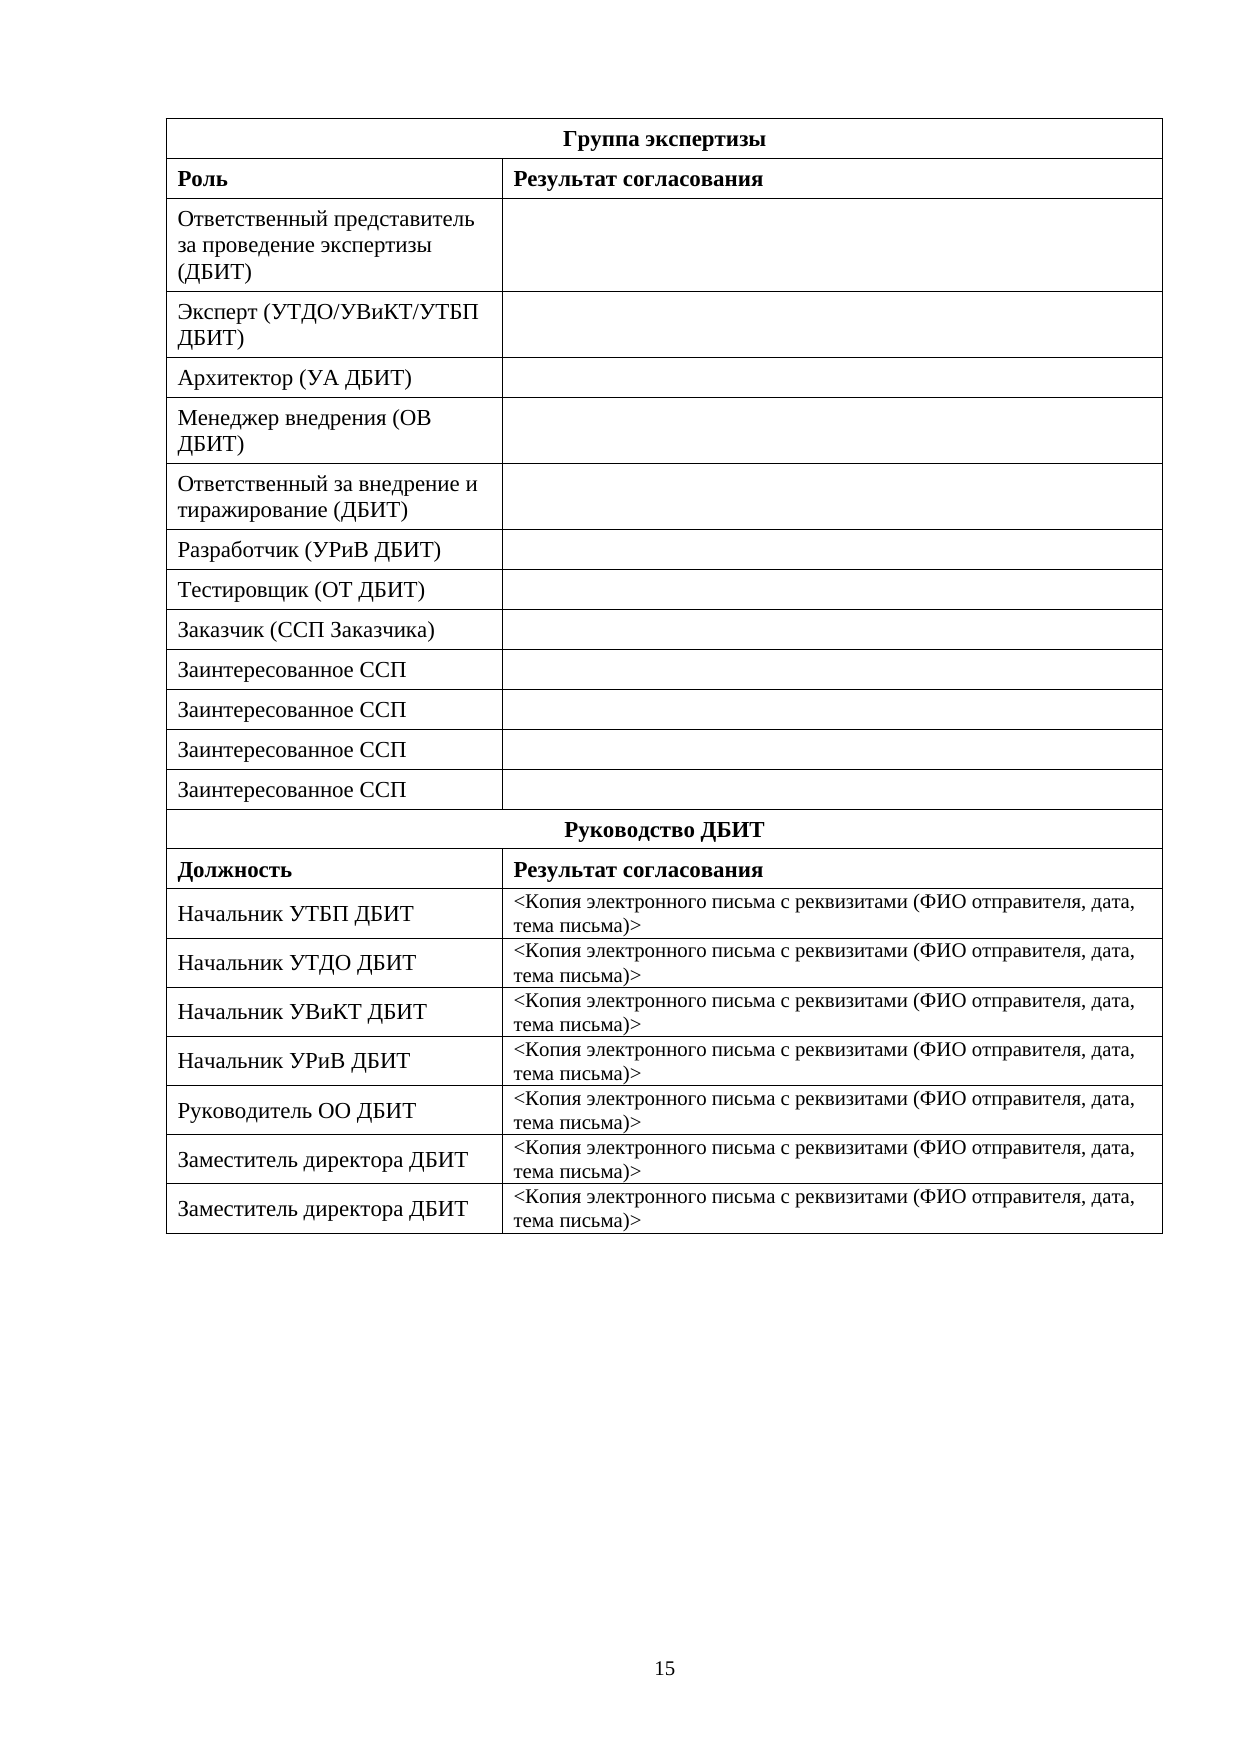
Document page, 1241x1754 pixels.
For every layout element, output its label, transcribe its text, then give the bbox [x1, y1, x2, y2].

table_cell [503, 610, 1162, 649]
table_cell Результат согласования [503, 849, 1162, 888]
table_header Группа экспертизы [167, 119, 1162, 158]
table_cell [503, 690, 1162, 729]
table_cell Начальник УТДО ДБИТ [167, 939, 502, 987]
table_cell [503, 730, 1162, 768]
table_cell Заинтересованное ССП [167, 690, 502, 729]
table_cell Результат согласования [503, 159, 1162, 198]
table_cell Заказчик (ССП Заказчика) [167, 610, 502, 649]
table_cell [503, 570, 1162, 609]
table_cell Должность [167, 849, 502, 888]
table_cell [503, 358, 1162, 397]
table_cell [503, 530, 1162, 569]
table_cell Руководство ДБИТ [167, 810, 1162, 848]
table_cell Архитектор (УА ДБИТ) [167, 358, 502, 397]
table_cell Заместитель директора ДБИТ [167, 1135, 502, 1183]
table_cell <Копия электронного письма с реквизитами (ФИО отправителя, дата, тема письма)> [503, 1135, 1162, 1183]
table_cell Ответственный за внедрение и тиражирование (ДБИТ) [167, 464, 502, 529]
table_cell Заместитель директора ДБИТ [167, 1184, 502, 1232]
table_cell <Копия электронного письма с реквизитами (ФИО отправителя, дата, тема письма)> [503, 1086, 1162, 1134]
table_cell Роль [167, 159, 502, 198]
table_cell Эксперт (УТДО/УВиКТ/УТБП ДБИТ) [167, 292, 502, 357]
table_cell [503, 770, 1162, 808]
table_cell Начальник УРиВ ДБИТ [167, 1037, 502, 1085]
table_cell <Копия электронного письма с реквизитами (ФИО отправителя, дата, тема письма)> [503, 939, 1162, 987]
table_cell Заинтересованное ССП [167, 650, 502, 689]
table_cell Заинтересованное ССП [167, 770, 502, 808]
table_cell [503, 398, 1162, 463]
table_cell <Копия электронного письма с реквизитами (ФИО отправителя, дата, тема письма)> [503, 988, 1162, 1036]
table_cell Тестировщик (ОТ ДБИТ) [167, 570, 502, 609]
table_cell Начальник УТБП ДБИТ [167, 889, 502, 937]
table_cell <Копия электронного письма с реквизитами (ФИО отправителя, дата, тема письма)> [503, 1184, 1162, 1232]
table_cell <Копия электронного письма с реквизитами (ФИО отправителя, дата, тема письма)> [503, 1037, 1162, 1085]
table_cell Менеджер внедрения (ОВ ДБИТ) [167, 398, 502, 463]
table_cell Руководитель ОО ДБИТ [167, 1086, 502, 1134]
table_cell Ответственный представитель за проведение экспертизы (ДБИТ) [167, 199, 502, 291]
table_cell Начальник УВиКТ ДБИТ [167, 988, 502, 1036]
table_cell [503, 464, 1162, 529]
table_cell [503, 199, 1162, 291]
table_cell [503, 650, 1162, 689]
table_cell <Копия электронного письма с реквизитами (ФИО отправителя, дата, тема письма)> [503, 889, 1162, 937]
table_cell Разработчик (УРиВ ДБИТ) [167, 530, 502, 569]
table_cell Заинтересованное ССП [167, 730, 502, 768]
table_cell [503, 292, 1162, 357]
